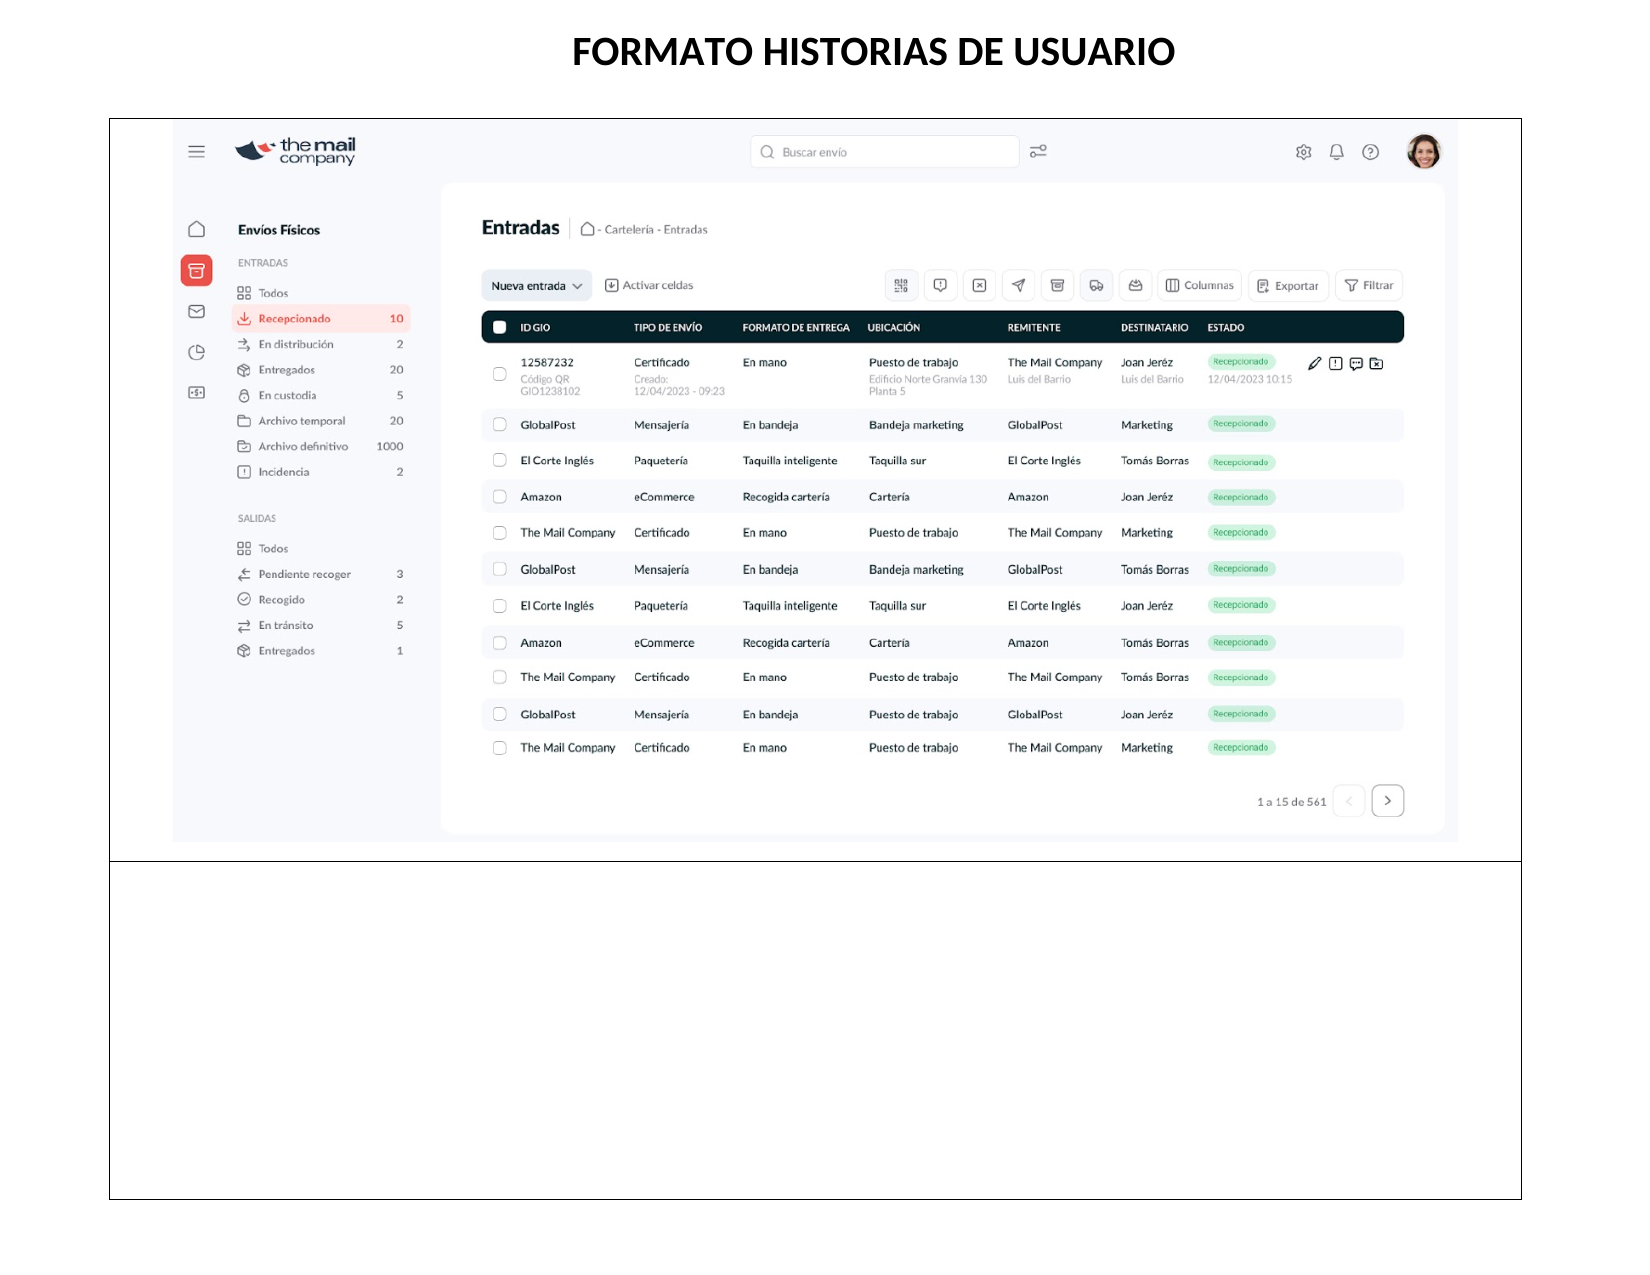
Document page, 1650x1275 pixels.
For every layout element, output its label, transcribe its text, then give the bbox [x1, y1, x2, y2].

picture [172, 119, 1459, 842]
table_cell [110, 862, 1521, 1199]
table_cell Listado de Entradas Pendiente Hammer actualizar el orden de los campos en los mockups el cual es este: [110, 119, 1521, 861]
